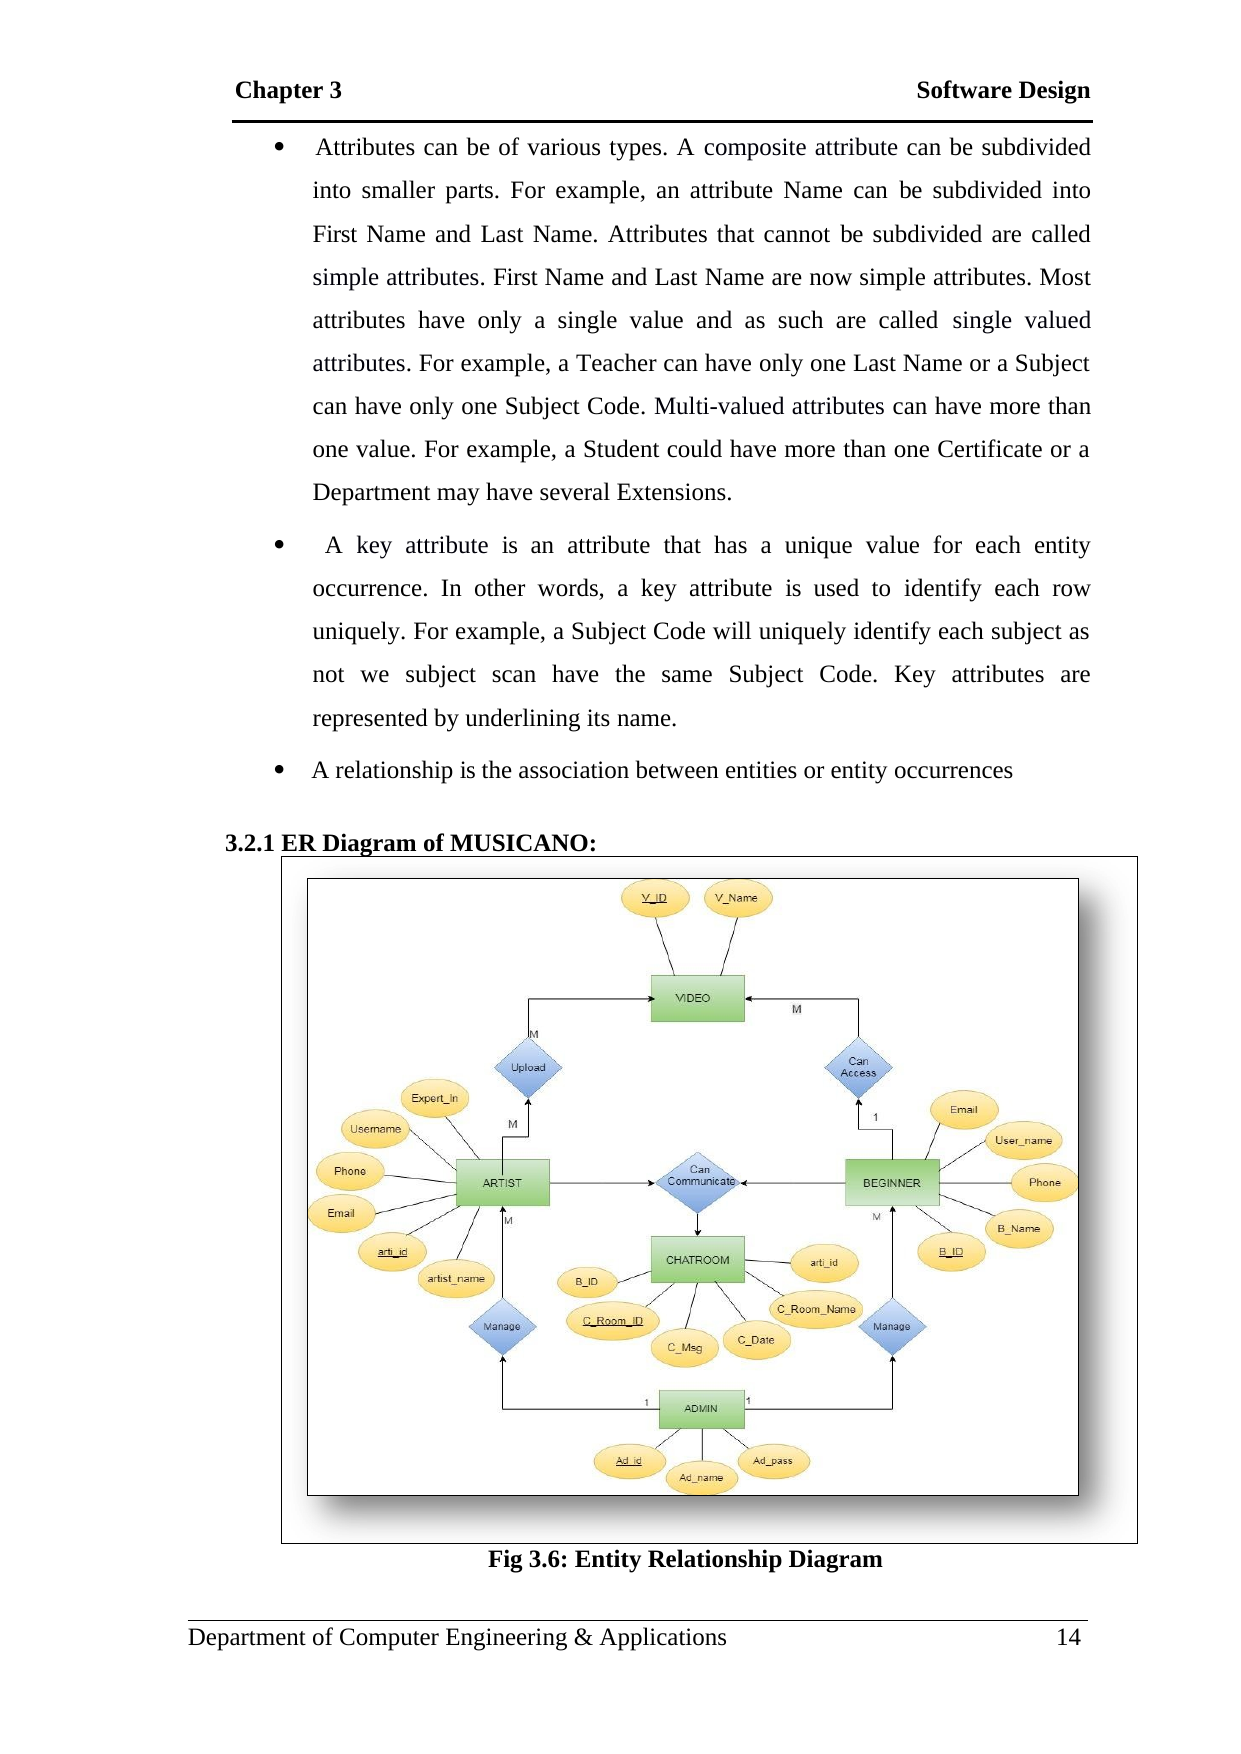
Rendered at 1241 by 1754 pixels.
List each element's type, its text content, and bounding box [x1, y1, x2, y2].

picture [282, 857, 1137, 1543]
subtitle 3.2.1 ER Diagram of MUSICANO: [225, 828, 1176, 856]
text Fig 3.6: Entity Relationship Diagram [311, 1544, 1060, 1573]
list Attributes can be of various types. A composite attribute can be subdivided into smaller parts. For example, an attribute Name can be subdivided into First Name and Last Name. Attributes that cannot be subdivided are called simple attributes. First Name and Last Name are now simple attributes. Most attributes have only a single value and as such are called single valued attributes. For example, a Teacher can have only one Last Name or a Subject can have only one Subject Code. Multi-valued attributes can have more than one value. For example, a Student could have more than one Certificate or a Department may have several Extensions. [275, 132, 1091, 506]
list A relationship is the association between entities or entity occurrences [275, 755, 1091, 784]
list A key attribute is an attribute that has a unique value for each entity occurrence. In other words, a key attribute is used to identify each row uniquely. For example, a Subject Code will uniquely identify each subject as not we subject scan have the same Subject Code. Key attributes are represented by underlining its name. [275, 530, 1091, 731]
